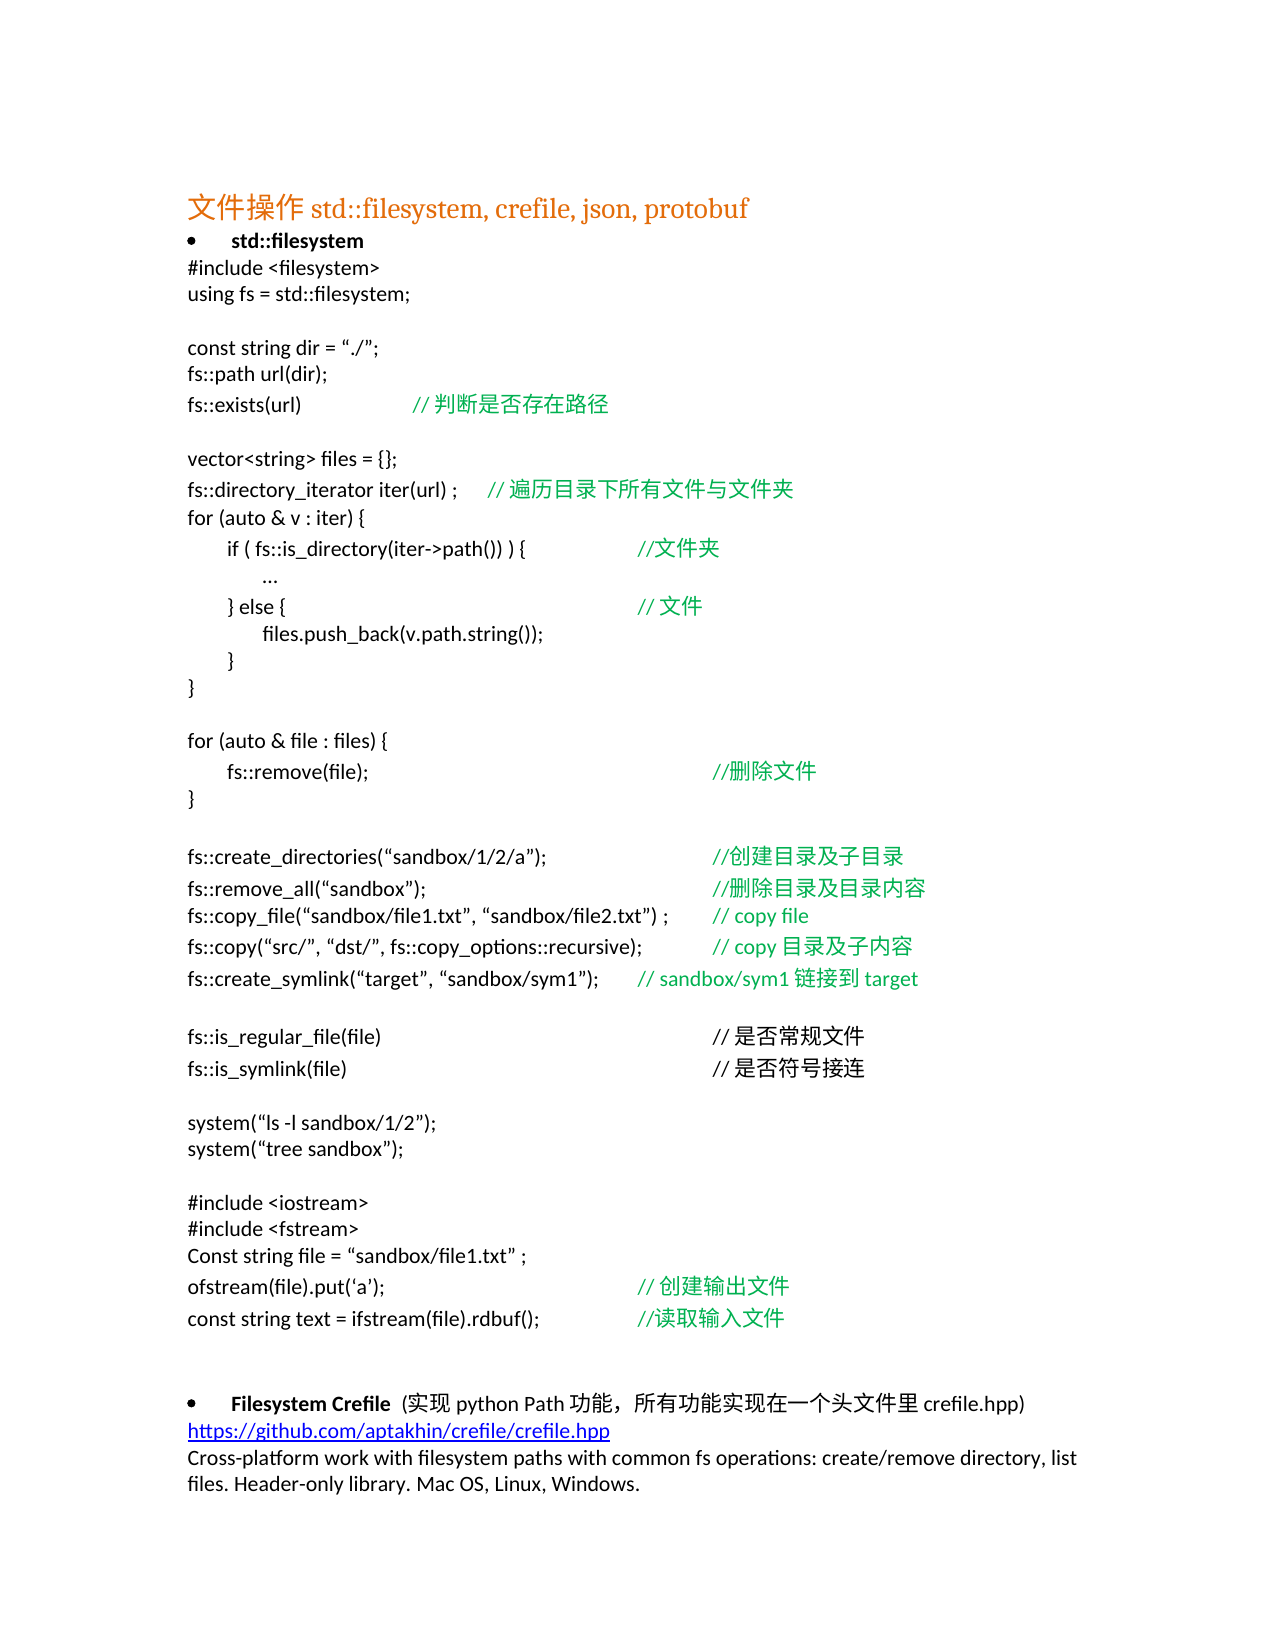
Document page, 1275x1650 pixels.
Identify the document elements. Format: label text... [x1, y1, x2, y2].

text fs::create_directories(“sandbox/1/2/a”); //创建目录及子目录 [187, 839, 1087, 871]
text } [187, 647, 1087, 674]
text … [187, 562, 1087, 589]
text fs::directory_iterator iter(url) ; // 遍历目录下所有文件与文件夹 [187, 472, 1087, 504]
text for (auto & v : iter) { [187, 504, 1087, 531]
text #include <filesystem> [187, 254, 1087, 281]
text } [187, 674, 1087, 701]
text fs::copy_file(“sandbox/file1.txt”, “sandbox/file2.txt”) ; // copy file [187, 902, 1087, 929]
text if ( fs::is_directory(iter->path()) ) { //文件夹 [187, 531, 1087, 562]
text https://github.com/aptakhin/crefile/crefile.hpp [187, 1417, 1087, 1444]
subtitle 文件操作 std::filesystem, crefile, json, protobuf [187, 185, 1087, 227]
text system(“ls -l sandbox/1/2”); [187, 1109, 1087, 1136]
text fs::exists(url) // 判断是否存在路径 [187, 387, 1087, 419]
text using fs = std::filesystem; [187, 281, 1087, 307]
text fs::is_symlink(file) // 是否符号接连 [187, 1051, 1087, 1082]
text fs::path url(dir); [187, 361, 1087, 387]
text Const string file = “sandbox/file1.txt” ; [187, 1242, 1087, 1269]
list Filesystem Crefile (实现python Path功能，所有功能实现在一个头文件里crefile.hpp) [187, 1386, 1087, 1417]
text #include <iostream> [187, 1189, 1087, 1216]
text Cross-platform work with filesystem paths with common fs operations: create/remove directory, list files. Header-only library. Mac OS, Linux, Windows. [187, 1444, 1087, 1497]
text system(“tree sandbox”); [187, 1136, 1087, 1162]
text fs::remove(file); //删除文件 [187, 754, 1087, 786]
text const string dir = “./”; [187, 334, 1087, 361]
text } else { // 文件 [187, 589, 1087, 621]
text fs::create_symlink(“target”, “sandbox/sym1”); // sandbox/sym1 链接到target [187, 961, 1087, 992]
text files.push_back(v.path.string()); [187, 621, 1087, 647]
text vector<string> files = {}; [187, 446, 1087, 472]
text #include <fstream> [187, 1216, 1087, 1242]
text fs::is_regular_file(file) // 是否常规文件 [187, 1019, 1087, 1051]
text } [187, 786, 1087, 812]
text fs::remove_all(“sandbox”); //删除目录及目录内容 [187, 871, 1087, 902]
text for (auto & file : files) { [187, 727, 1087, 754]
text const string text = ifstream(file).rdbuf(); //读取输入文件 [187, 1301, 1087, 1332]
list std::filesystem [187, 227, 1087, 254]
text ofstream(file).put(‘a’); // 创建输出文件 [187, 1269, 1087, 1301]
text fs::copy(“src/”, “dst/”, fs::copy_options::recursive); // copy 目录及子内容 [187, 929, 1087, 961]
